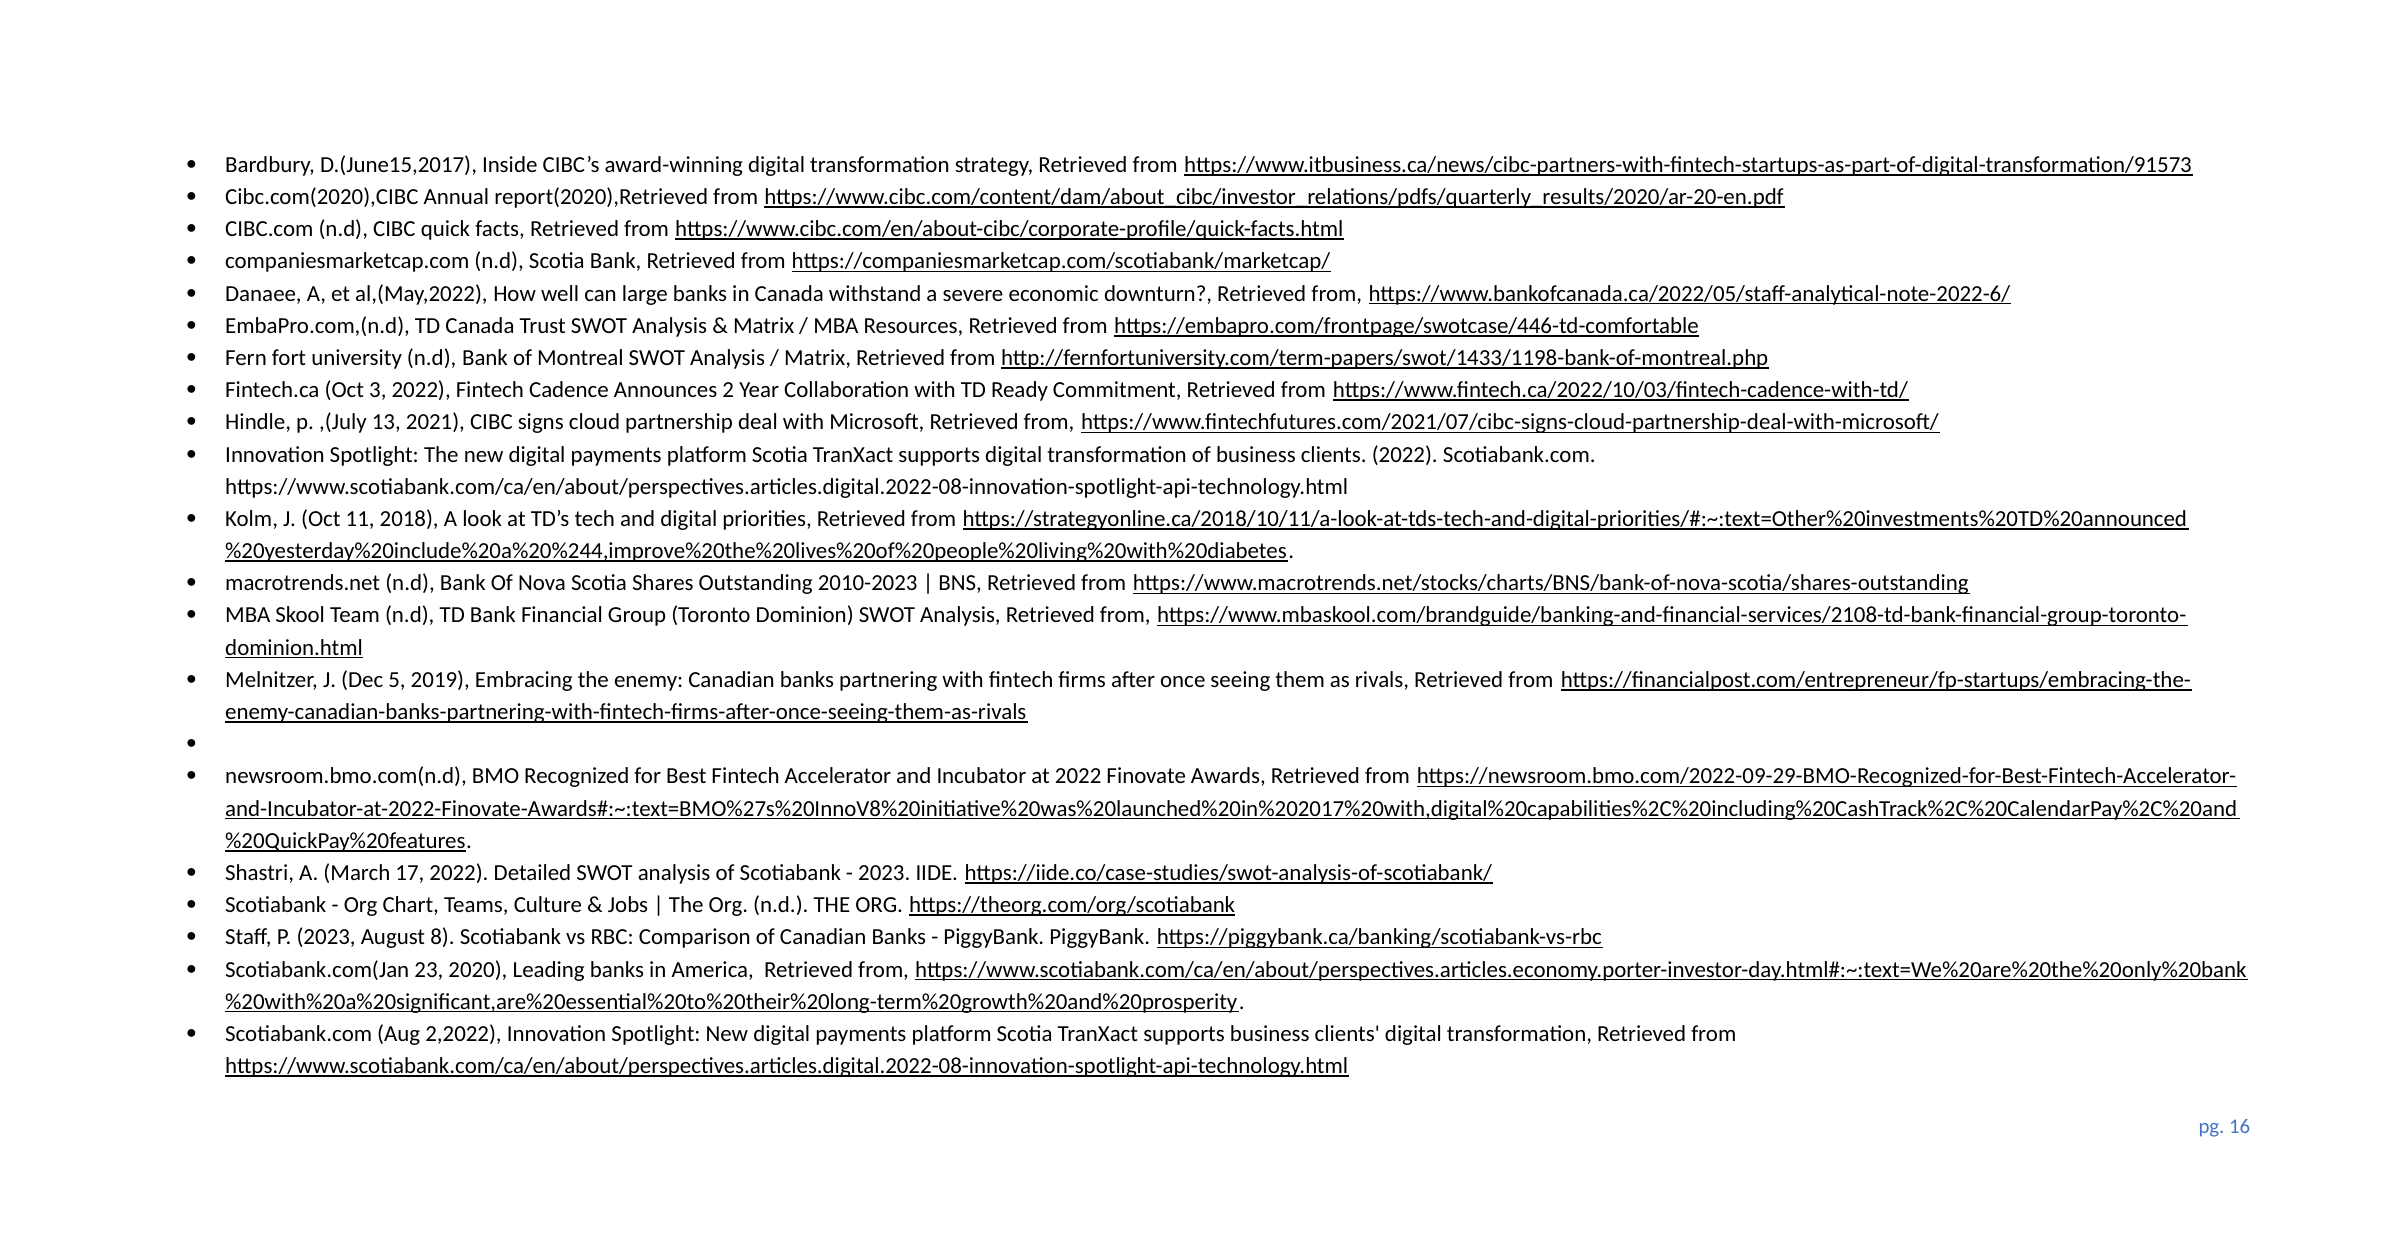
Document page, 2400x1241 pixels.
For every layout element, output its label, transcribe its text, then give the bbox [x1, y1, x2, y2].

list newsroom.bmo.com(n.d), BMO Recognized for Best Fintech Accelerator and Incubator at 2022 Finovate Awards, Retrieved from https://newsroom.bmo.com/2022-09-29-BMO-Recognized-for-Best-Fintech-Accelerator-and-Incubator-at-2022-Finovate-Awards#:~:text=BMO%27s%20InnoV8%20initiative%20was%20launched%20in%202017%20with,digital%20capabilities%2C%20including%20CashTrack%2C%20CalendarPay%2C%20and%20QuickPay%20features. [187, 762, 2250, 854]
list Shastri, A. (March 17, 2022). Detailed SWOT analysis of Scotiabank - 2023. IIDE. https://iide.co/case-studies/swot-analysis-of-scotiabank/ [187, 858, 2250, 886]
list Bardbury, D.(June15,2017), Inside CIBC’s award-winning digital transformation strategy, Retrieved from https://www.itbusiness.ca/news/cibc-partners-with-fintech-startups-as-part-of-digital-transformation/91573 [187, 150, 2250, 178]
list Scotiabank.com (Aug 2,2022), Innovation Spotlight: New digital payments platform Scotia TranXact supports business clients' digital transformation, Retrieved from https://www.scotiabank.com/ca/en/about/perspectives.articles.digital.2022-08-innovation-spotlight-api-technology.html [187, 1019, 2250, 1079]
list Innovation Spotlight: The new digital payments platform Scotia TranXact supports digital transformation of business clients. (2022). Scotiabank.com. https://www.scotiabank.com/ca/en/about/perspectives.articles.digital.2022-08-innovation-spotlight-api-technology.html [187, 440, 2250, 500]
list Cibc.com(2020),CIBC Annual report(2020),Retrieved from https://www.cibc.com/content/dam/about_cibc/investor_relations/pdfs/quarterly_results/2020/ar-20-en.pdf [187, 182, 2250, 210]
list EmbaPro.com,(n.d), TD Canada Trust SWOT Analysis & Matrix / MBA Resources, Retrieved from https://embapro.com/frontpage/swotcase/446-td-comfortable [187, 311, 2250, 339]
list MBA Skool Team (n.d), TD Bank Financial Group (Toronto Dominion) SWOT Analysis, Retrieved from, https://www.mbaskool.com/brandguide/banking-and-financial-services/2108-td-bank-financial-group-toronto-dominion.html [187, 601, 2250, 661]
list Scotiabank.com(Jan 23, 2020), Leading banks in America, Retrieved from, https://www.scotiabank.com/ca/en/about/perspectives.articles.economy.porter-investor-day.html#:~:text=We%20are%20the%20only%20bank%20with%20a%20significant,are%20essential%20to%20their%20long-term%20growth%20and%20prosperity. [187, 955, 2250, 1015]
list Hindle, p. ,(July 13, 2021), CIBC signs cloud partnership deal with Microsoft, Retrieved from, https://www.fintechfutures.com/2021/07/cibc-signs-cloud-partnership-deal-with-microsoft/ [187, 407, 2250, 436]
list macrotrends.net (n.d), Bank Of Nova Scotia Shares Outstanding 2010-2023 | BNS, Retrieved from https://www.macrotrends.net/stocks/charts/BNS/bank-of-nova-scotia/shares-outstanding [187, 568, 2250, 596]
list Danaee, A, et al,(May,2022), How well can large banks in Canada withstand a severe economic downturn?, Retrieved from, https://www.bankofcanada.ca/2022/05/staff-analytical-note-2022-6/ [187, 279, 2250, 307]
list CIBC.com (n.d), CIBC quick facts, Retrieved from https://www.cibc.com/en/about-cibc/corporate-profile/quick-facts.html [187, 214, 2250, 242]
list Kolm, J. (Oct 11, 2018), A look at TD’s tech and digital priorities, Retrieved from https://strategyonline.ca/2018/10/11/a-look-at-tds-tech-and-digital-priorities/#:~:text=Other%20investments%20TD%20announced%20yesterday%20include%20a%20%244,improve%20the%20lives%20of%20people%20living%20with%20diabetes. [187, 504, 2250, 564]
list Fern fort university (n.d), Bank of Montreal SWOT Analysis / Matrix, Retrieved from http://fernfortuniversity.com/term-papers/swot/1433/1198-bank-of-montreal.php [187, 343, 2250, 371]
list Scotiabank - Org Chart, Teams, Culture & Jobs | The Org. (n.d.). THE ORG. https://theorg.com/org/scotiabank [187, 890, 2250, 918]
list Fintech.ca (Oct 3, 2022), Fintech Cadence Announces 2 Year Collaboration with TD Ready Commitment, Retrieved from https://www.fintech.ca/2022/10/03/fintech-cadence-with-td/ [187, 375, 2250, 403]
list companiesmarketcap.com (n.d), Scotia Bank, Retrieved from https://companiesmarketcap.com/scotiabank/marketcap/ [187, 247, 2250, 274]
list Staff, P. (2023, August 8). Scotiabank vs RBC: Comparison of Canadian Banks - PiggyBank. PiggyBank. https://piggybank.ca/banking/scotiabank-vs-rbc [187, 922, 2250, 951]
list Melnitzer, J. (Dec 5, 2019), Embracing the enemy: Canadian banks partnering with fintech firms after once seeing them as rivals, Retrieved from https://financialpost.com/entrepreneur/fp-startups/embracing-the-enemy-canadian-banks-partnering-with-fintech-firms-after-once-seeing-them-as-rivals [187, 665, 2250, 725]
